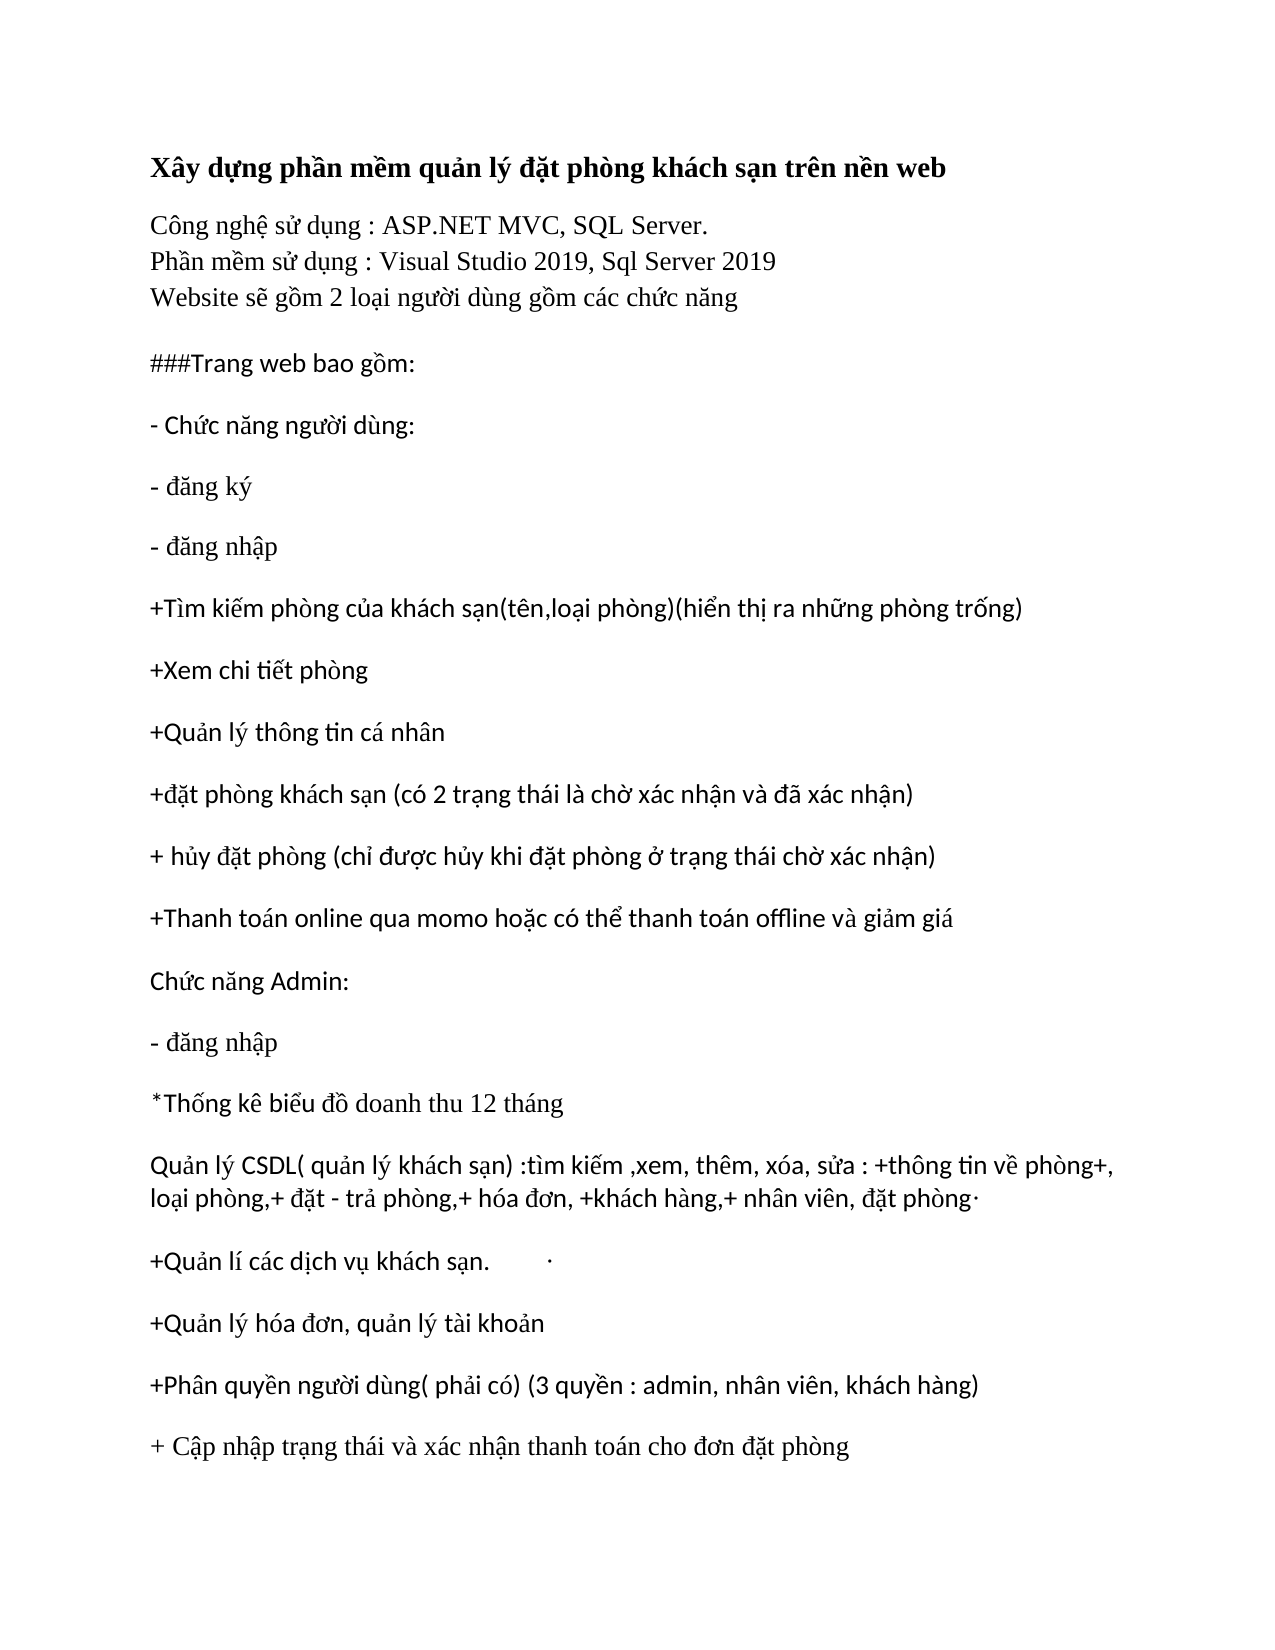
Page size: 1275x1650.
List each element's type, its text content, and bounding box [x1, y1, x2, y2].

text + Cập nhập trạng thái và xác nhận thanh toán cho đơn đặt phòng [150, 1430, 1125, 1461]
text ###Trang web bao gồm: [150, 346, 1125, 379]
text +Thanh toán online qua momo hoặc có thể thanh toán offline và giảm giá [150, 902, 1125, 935]
text +Phân quyền người dùng( phải có) (3 quyền : admin, nhân viên, khách hàng) [150, 1368, 1125, 1401]
text - đăng nhập [150, 530, 1125, 562]
text - đăng nhập [150, 1026, 1125, 1057]
text +Quản lí các dịch vụ khách sạn. · [150, 1244, 1125, 1277]
text Chức năng Admin: [150, 964, 1125, 997]
text - Chức năng người dùng: [150, 408, 1125, 441]
text Xây dựng phần mềm quản lý đặt phòng khách sạn trên nền web [150, 150, 1125, 183]
text Công nghệ sử dụng : ASP.NET MVC, SQL Server. Phần mềm sử dụng : Visual Studio 2019, Sql Server 2019 Website sẽ gồm 2 loại người dùng gồm các chức năng [150, 209, 1125, 312]
text - đăng ký [150, 470, 1125, 501]
text Quản lý CSDL( quản lý khách sạn) :tìm kiếm ,xem, thêm, xóa, sửa : +thông tin về phòng+, loại phòng,+ đặt - trả phòng,+ hóa đơn, +khách hàng,+ nhân viên, đặt phòng· [150, 1148, 1125, 1214]
text +Quản lý thông tin cá nhân [150, 715, 1125, 748]
text +Tìm kiếm phòng của khách sạn(tên,loại phòng)(hiển thị ra những phòng trống) [150, 591, 1125, 624]
text +Quản lý hóa đơn, quản lý tài khoản [150, 1306, 1125, 1339]
text +đặt phòng khách sạn (có 2 trạng thái là chờ xác nhận và đã xác nhận) [150, 777, 1125, 810]
text *Thống kê biểu đồ doanh thu 12 tháng [150, 1086, 1125, 1119]
text + hủy đặt phòng (chỉ được hủy khi đặt phòng ở trạng thái chờ xác nhận) [150, 839, 1125, 872]
text +Xem chi tiết phòng [150, 653, 1125, 686]
